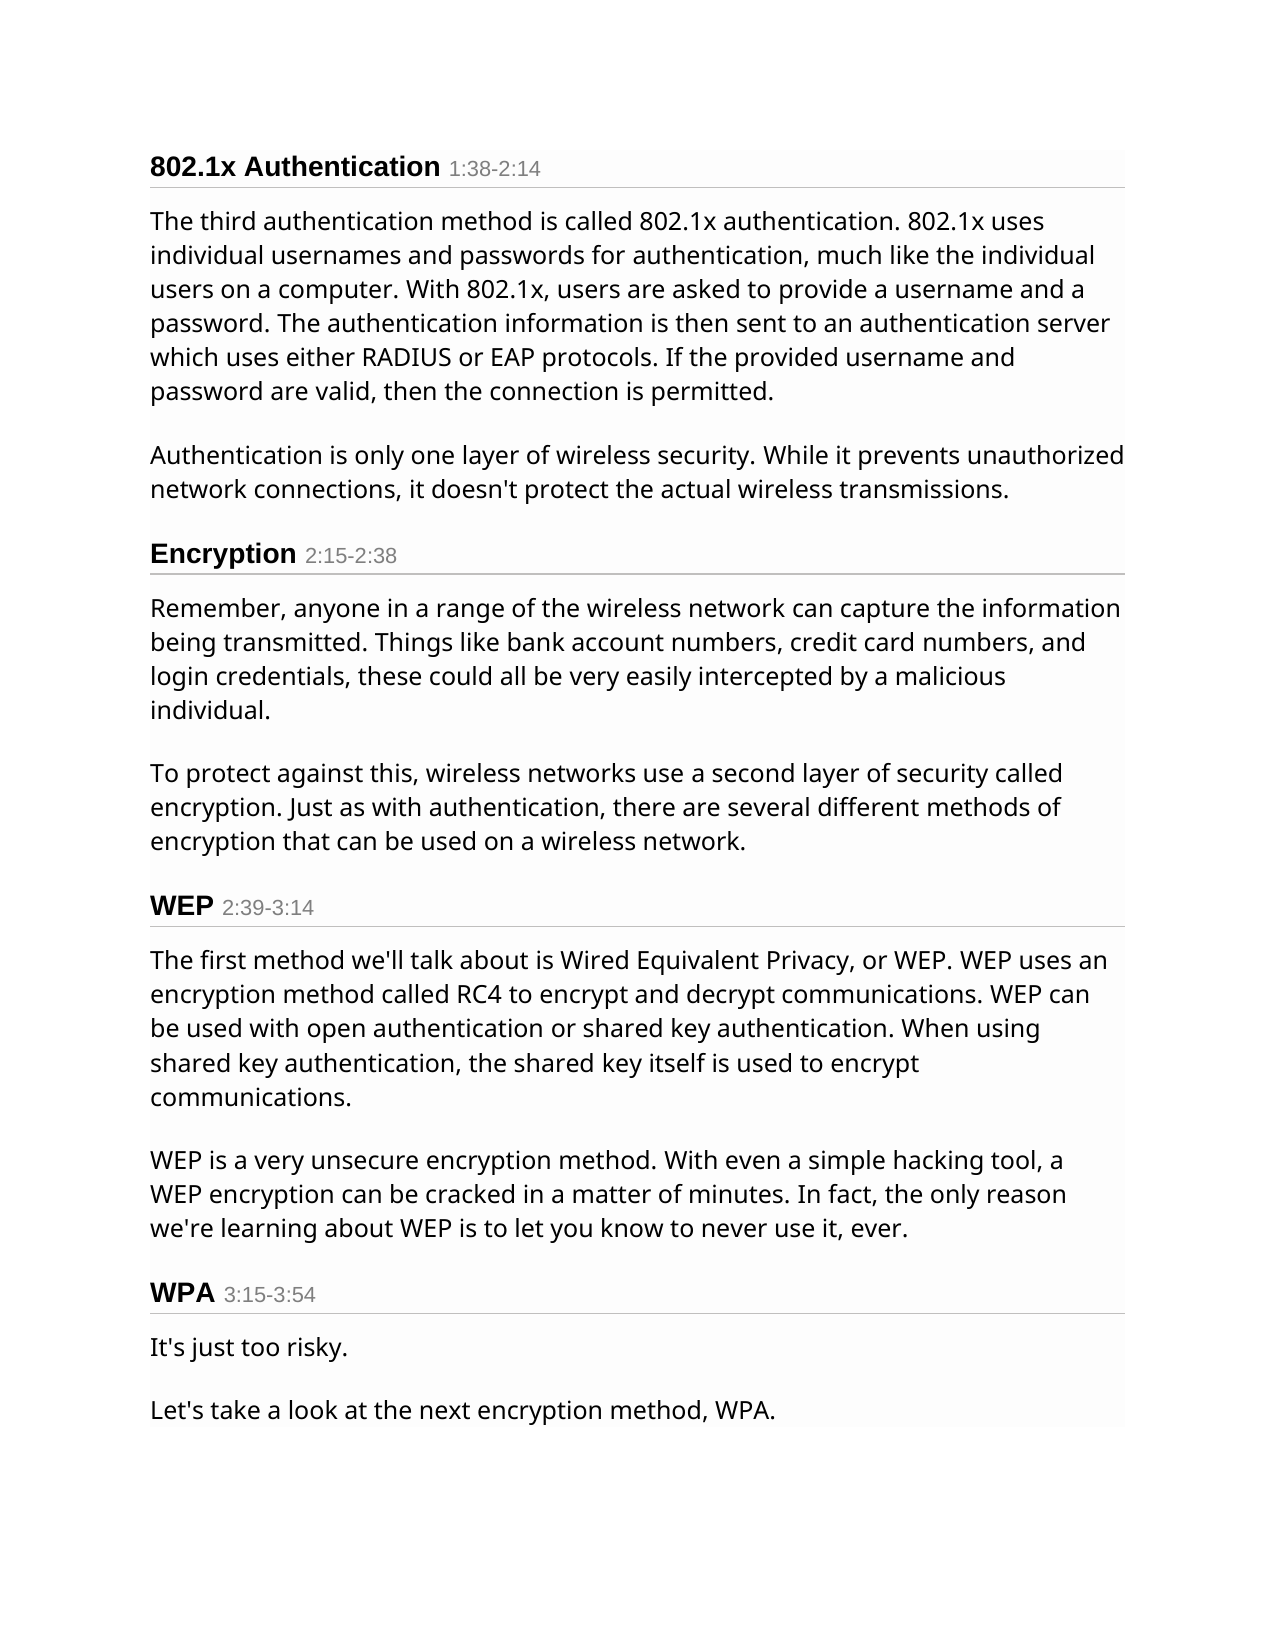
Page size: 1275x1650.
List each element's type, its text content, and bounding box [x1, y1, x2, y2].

text The first method we'll talk about is Wired Equivalent Privacy, or WEP. WEP uses an encryption method called RC4 to encrypt and decrypt communications. WEP can be used with open authentication or shared key authentication. When using shared key authentication, the shared key itself is used to encrypt communications. [150, 943, 1125, 1113]
subtitle Encryption 2:15-2:38 [150, 537, 1125, 573]
text Authentication is only one layer of wireless security. While it prevents unauthorized network connections, it doesn't protect the actual wireless transmissions. [150, 437, 1125, 505]
text WEP is a very unsecure encryption method. With even a simple hacking tool, a WEP encryption can be cracked in a matter of minutes. In fact, the only reason we're learning about WEP is to let you know to never use it, ever. [150, 1142, 1125, 1245]
text It's just too risky. [150, 1330, 1125, 1364]
text Remember, anyone in a range of the wireless network can capture the information being transmitted. Things like bank account numbers, credit card numbers, and login credentials, these could all be very easily intercepted by a malicious individual. [150, 590, 1125, 727]
text The third authentication method is called 802.1x authentication. 802.1x uses individual usernames and passwords for authentication, much like the individual users on a computer. With 802.1x, users are asked to provide a username and a password. The authentication information is then sent to an authentication server which uses either RADIUS or EAP protocols. If the provided username and password are valid, then the connection is permitted. [150, 204, 1125, 408]
subtitle WEP 2:39-3:14 [150, 889, 1125, 926]
text To protect against this, wireless networks use a second layer of security called encryption. Just as with authentication, there are several different methods of encryption that can be used on a wireless network. [150, 756, 1125, 858]
subtitle WPA 3:15-3:54 [150, 1276, 1125, 1313]
subtitle 802.1x Authentication 1:38-2:14 [150, 150, 1125, 187]
text Let's take a look at the next encryption method, WPA. [150, 1393, 1125, 1427]
